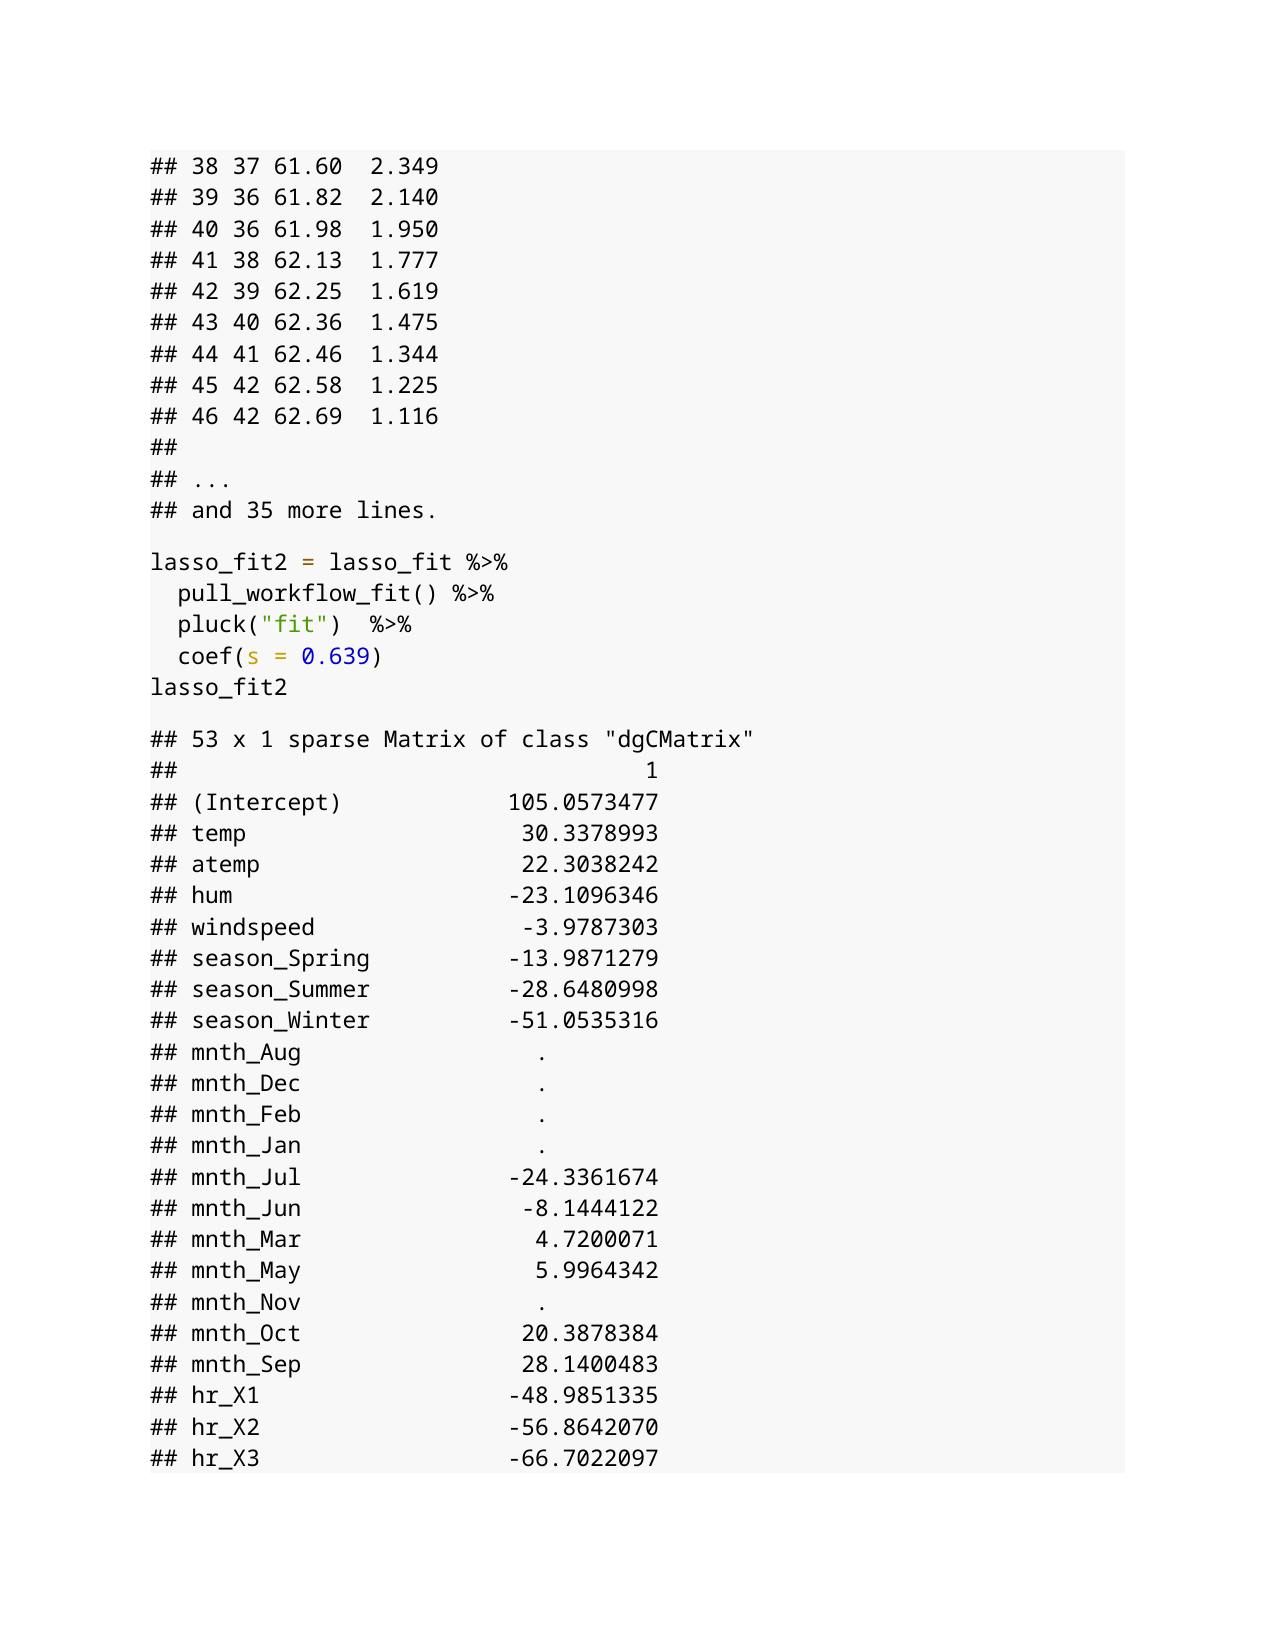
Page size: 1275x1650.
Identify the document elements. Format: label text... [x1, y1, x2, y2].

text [150, 723, 1125, 1473]
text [150, 150, 1125, 525]
text lasso_fit2 = lasso_fit %>% pull_workflow_fit() %>% pluck("fit") %>% coef(s = 0.639) lasso_fit2 [150, 546, 1125, 702]
